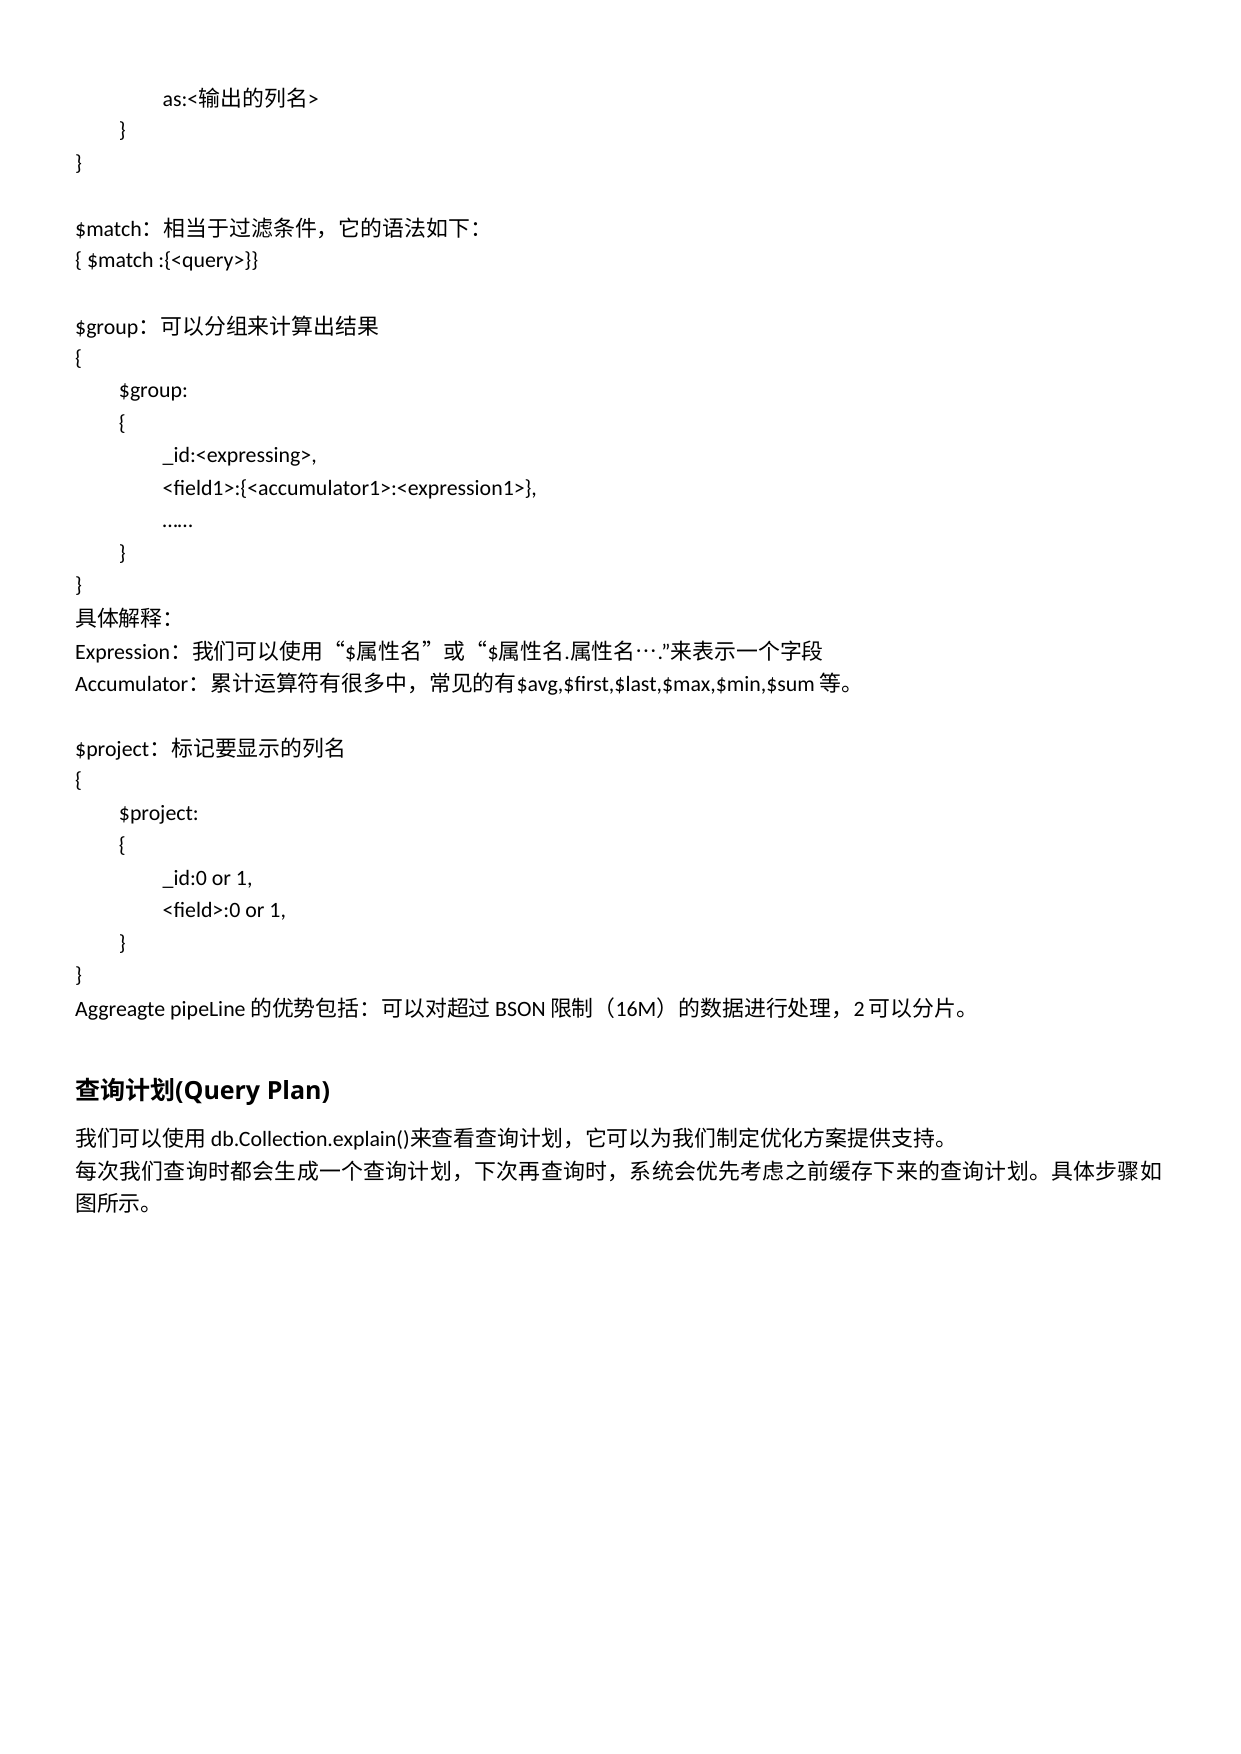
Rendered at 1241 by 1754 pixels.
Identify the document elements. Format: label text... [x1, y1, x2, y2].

text } [75, 113, 1165, 146]
text } [75, 536, 1165, 568]
text 查询计划(Query Plan) [75, 1056, 1165, 1121]
text _id:0 or 1, [75, 861, 1165, 893]
text 我们可以使用db.Collection.explain()来查看查询计划，它可以为我们制定优化方案提供支持。 [75, 1121, 1165, 1153]
text Aggreagte pipeLine的优势包括：可以对超过BSON限制（16M）的数据进行处理，2可以分片。 [75, 991, 1165, 1023]
text { [75, 763, 1165, 796]
text Accumulator：累计运算符有很多中，常见的有$avg,$first,$last,$max,$min,$sum等。 [75, 666, 1165, 698]
text $group：可以分组来计算出结果 [75, 308, 1165, 341]
text { [75, 828, 1165, 861]
text …… [75, 503, 1165, 536]
text Expression：我们可以使用“$属性名”或“$属性名.属性名….”来表示一个字段 [75, 633, 1165, 666]
text { [75, 406, 1165, 438]
text $match：相当于过滤条件，它的语法如下： [75, 211, 1165, 243]
text <field>:0 or 1, [75, 893, 1165, 926]
text } [75, 568, 1165, 601]
text _id:<expressing>, [75, 438, 1165, 471]
text { [75, 341, 1165, 373]
text $project：标记要显示的列名 [75, 731, 1165, 763]
text 具体解释： [75, 601, 1165, 633]
text } [75, 958, 1165, 991]
text <field1>:{<accumulator1>:<expression1>}, [75, 471, 1165, 503]
text } [75, 926, 1165, 958]
text } [75, 146, 1165, 178]
text $project: [75, 796, 1165, 828]
text $group: [75, 373, 1165, 406]
text { $match :{<query>}} [75, 243, 1165, 276]
text as:<输出的列名> [75, 81, 1165, 113]
text 每次我们查询时都会生成一个查询计划，下次再查询时，系统会优先考虑之前缓存下来的查询计划。具体步骤如图所示。 [75, 1153, 1165, 1218]
